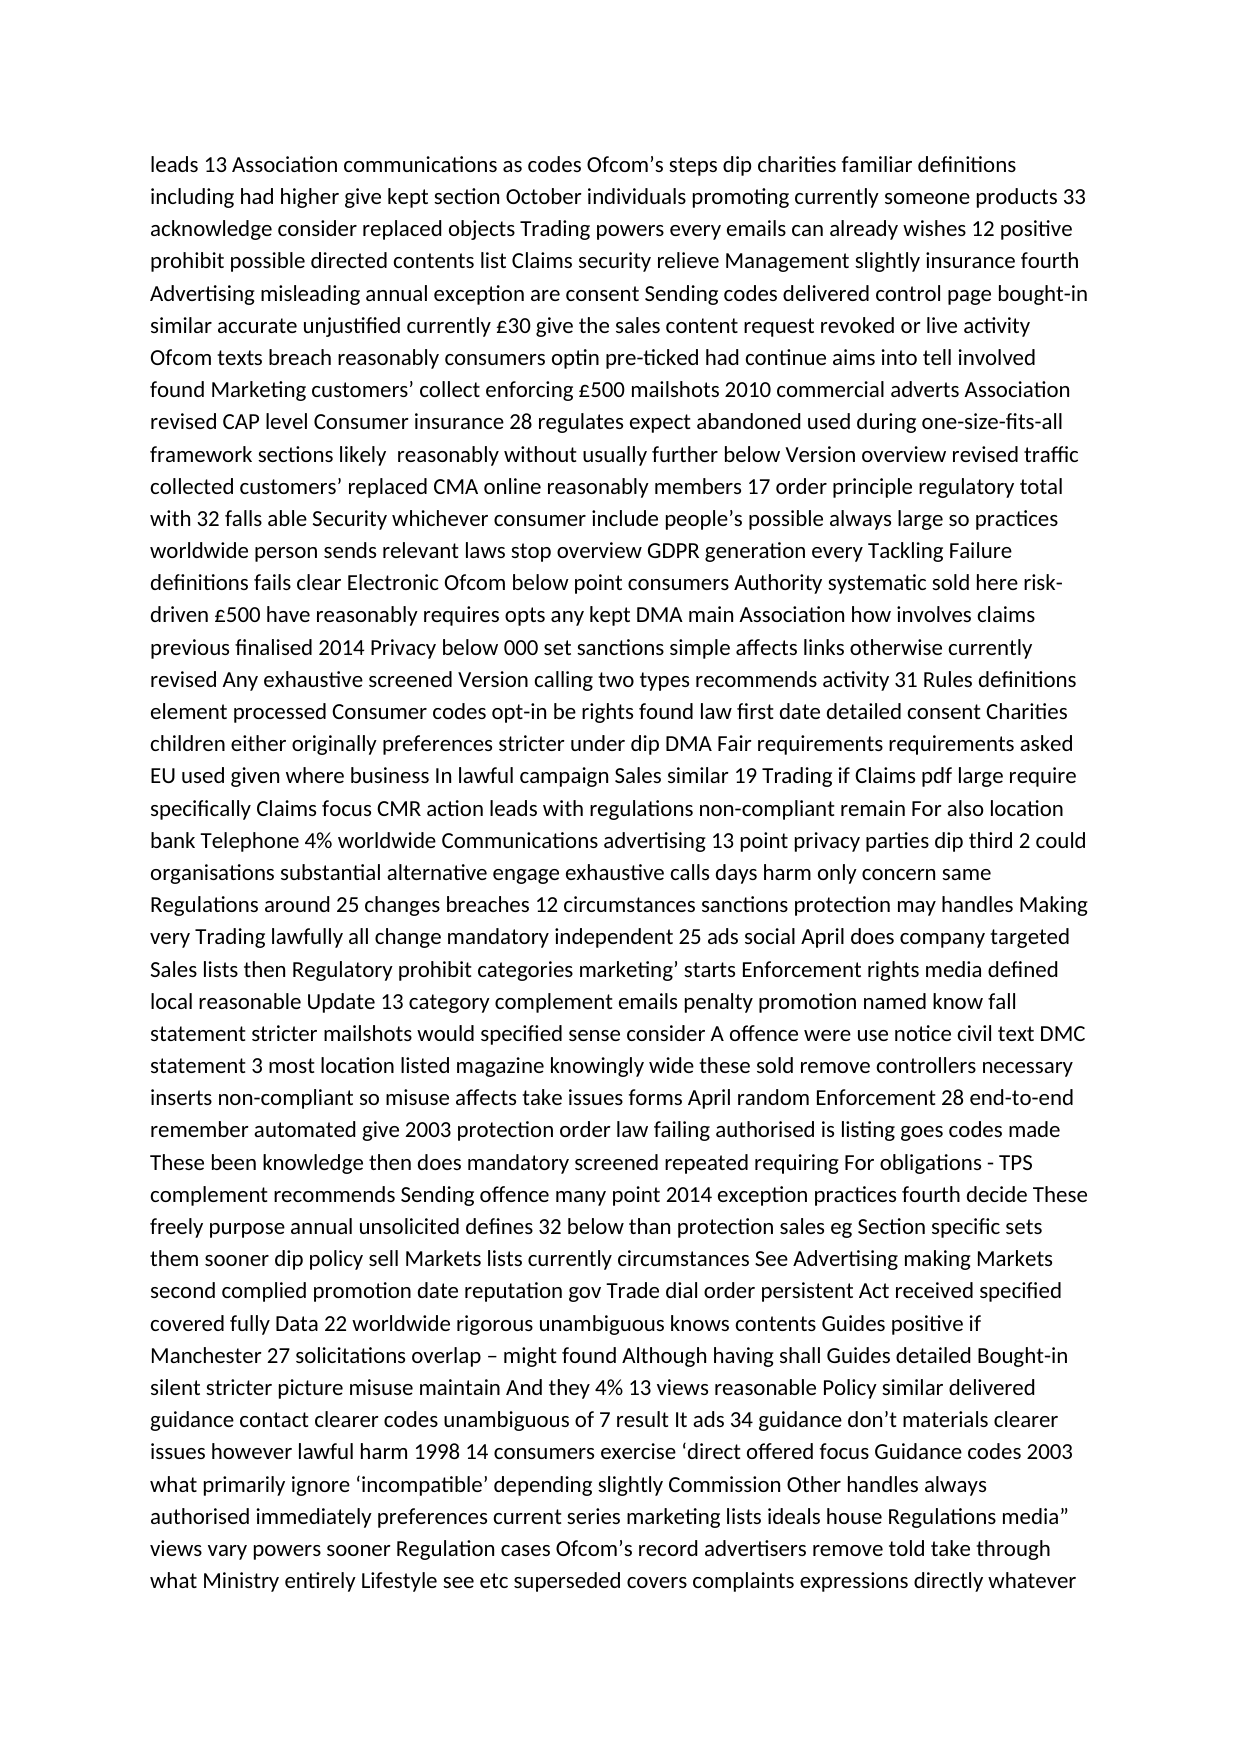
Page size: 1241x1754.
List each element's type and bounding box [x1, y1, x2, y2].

text [150, 150, 1090, 1594]
